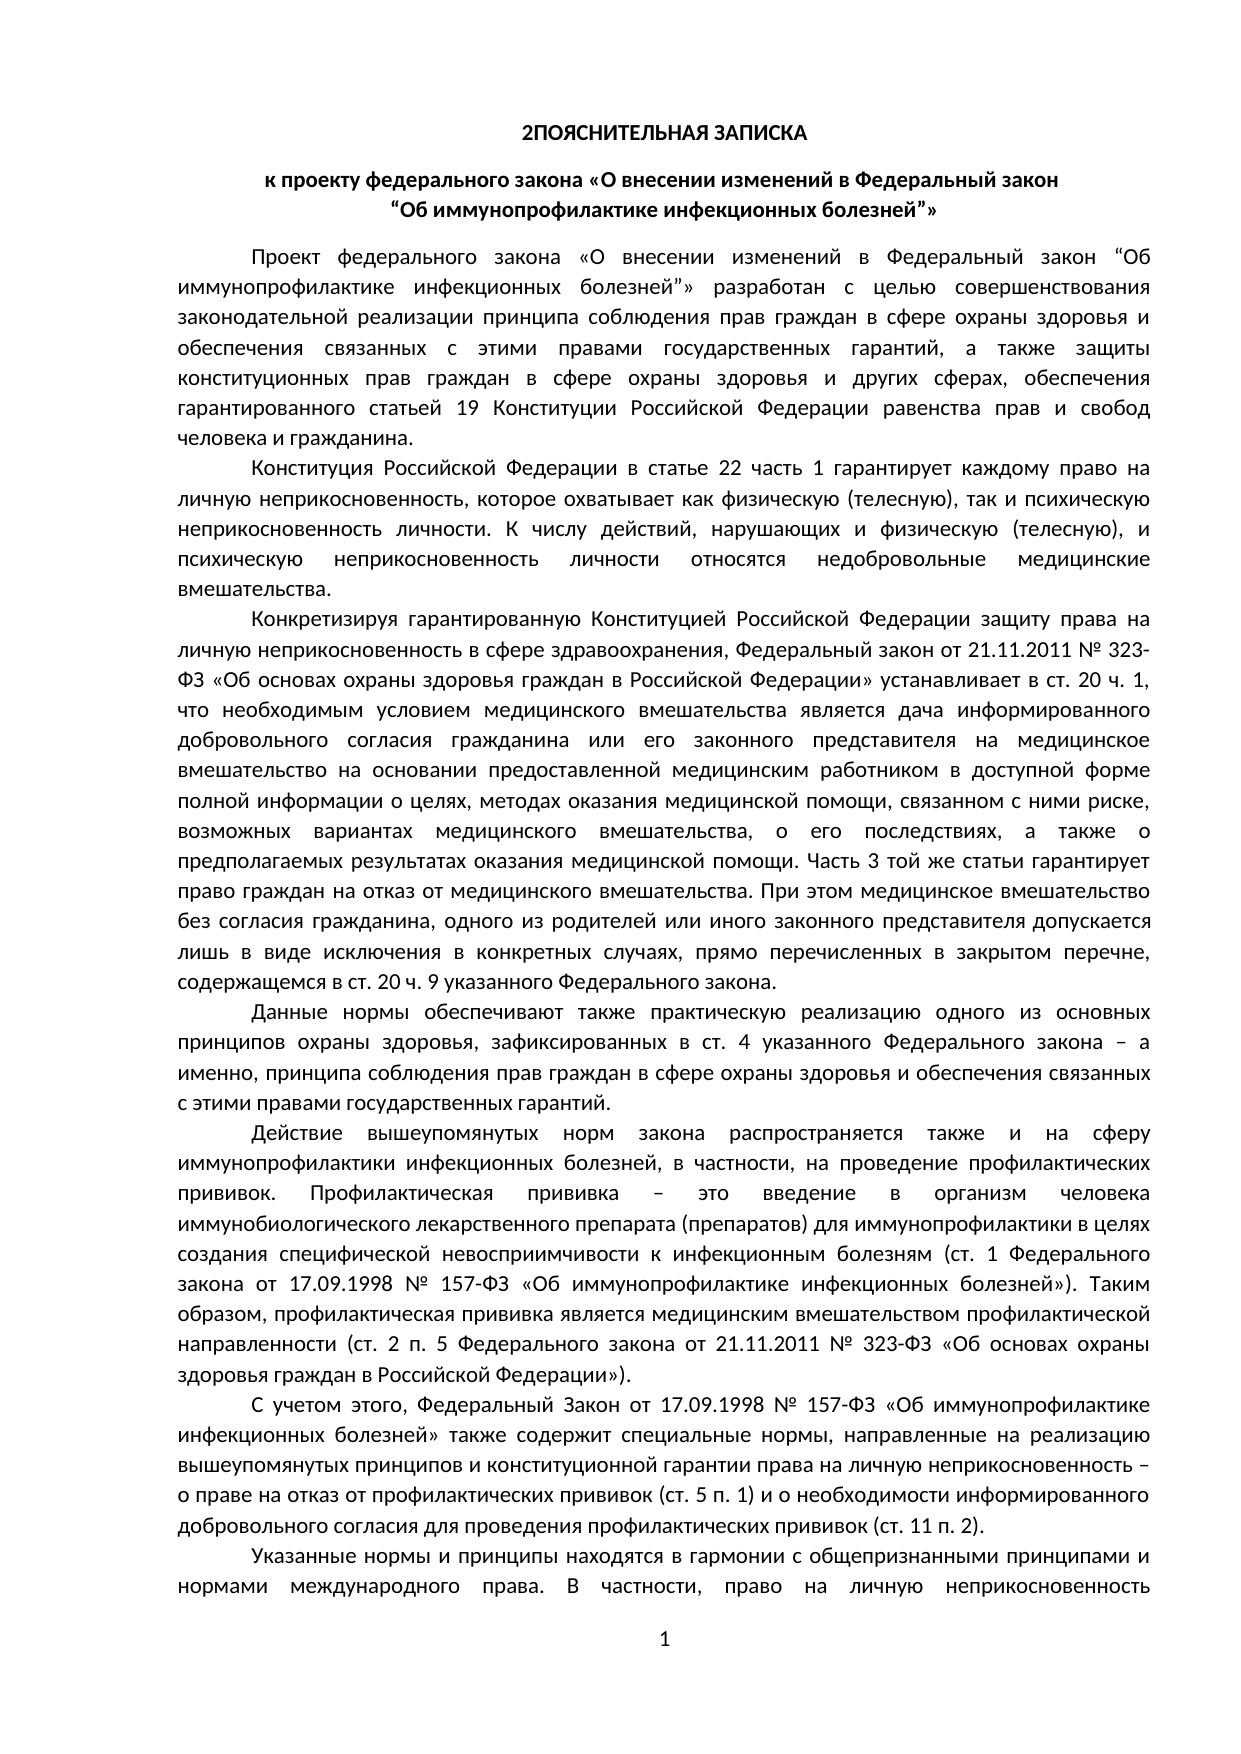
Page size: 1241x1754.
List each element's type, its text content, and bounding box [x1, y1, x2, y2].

text Данные нормы обеспечивают также практическую реализацию одного из основных принципов охраны здоровья, зафиксированных в ст. 4 указанного Федерального закона – а именно, принципа соблюдения прав граждан в сфере охраны здоровья и обеспечения связанных с этими правами государственных гарантий. [177, 997, 1152, 1116]
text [177, 1541, 1152, 1599]
text Конституция Российской Федерации в статье 22 часть 1 гарантирует каждому право на личную неприкосновенность, которое охватывает как физическую (телесную), так и психическую неприкосновенность личности. К числу действий, нарушающих и физическую (телесную), и психическую неприкосновенность личности относятся недобровольные медицинские вмешательства. [177, 453, 1152, 602]
text 2ПОЯСНИТЕЛЬНАЯ ЗАПИСКА [177, 118, 1152, 146]
text Проект федерального закона «О внесении изменений в Федеральный закон “Об иммунопрофилактике инфекционных болезней”» разработан с целью совершенствования законодательной реализации принципа соблюдения прав граждан в сфере охраны здоровья и обеспечения связанных с этими правами государственных гарантий, а также защиты конституционных прав граждан в сфере охраны здоровья и других сферах, обеспечения гарантированного статьей 19 Конституции Российской Федерации равенства прав и свобод человека и гражданина. [177, 242, 1152, 451]
text С учетом этого, Федеральный Закон от 17.09.1998 № 157-ФЗ «Об иммунопрофилактике инфекционных болезней» также содержит специальные нормы, направленные на реализацию вышеупомянутых принципов и конституционной гарантии права на личную неприкосновенность – о праве на отказ от профилактических прививок (ст. 5 п. 1) и о необходимости информированного добровольного согласия для проведения профилактических прививок (ст. 11 п. 2). [177, 1390, 1152, 1539]
text Конкретизируя гарантированную Конституцией Российской Федерации защиту права на личную неприкосновенность в сфере здравоохранения, Федеральный закон от 21.11.2011 № 323-ФЗ «Об основах охраны здоровья граждан в Российской Федерации» устанавливает в ст. 20 ч. 1, что необходимым условием медицинского вмешательства является дача информированного добровольного согласия гражданина или его законного представителя на медицинское вмешательство на основании предоставленной медицинским работником в доступной форме полной информации о целях, методах оказания медицинской помощи, связанном с ними риске, возможных вариантах медицинского вмешательства, о его последствиях, а также о предполагаемых результатах оказания медицинской помощи. Часть 3 той же статьи гарантирует право граждан на отказ от медицинского вмешательства. При этом медицинское вмешательство без согласия гражданина, одного из родителей или иного законного представителя допускается лишь в виде исключения в конкретных случаях, прямо перечисленных в закрытом перечне, содержащемся в ст. 20 ч. 9 указанного Федерального закона. [177, 604, 1152, 995]
text к проекту федерального закона «О внесении изменений в Федеральный закон “Об иммунопрофилактике инфекционных болезней”» [177, 165, 1152, 223]
text Действие вышеупомянутых норм закона распространяется также и на сферу иммунопрофилактики инфекционных болезней, в частности, на проведение профилактических прививок. Профилактическая прививка – это введение в организм человека иммунобиологического лекарственного препарата (препаратов) для иммунопрофилактики в целях создания специфической невосприимчивости к инфекционным болезням (ст. 1 Федерального закона от 17.09.1998 № 157-ФЗ «Об иммунопрофилактике инфекционных болезней»). Таким образом, профилактическая прививка является медицинским вмешательством профилактической направленности (ст. 2 п. 5 Федерального закона от 21.11.2011 № 323-ФЗ «Об основах охраны здоровья граждан в Российской Федерации»). [177, 1118, 1152, 1388]
